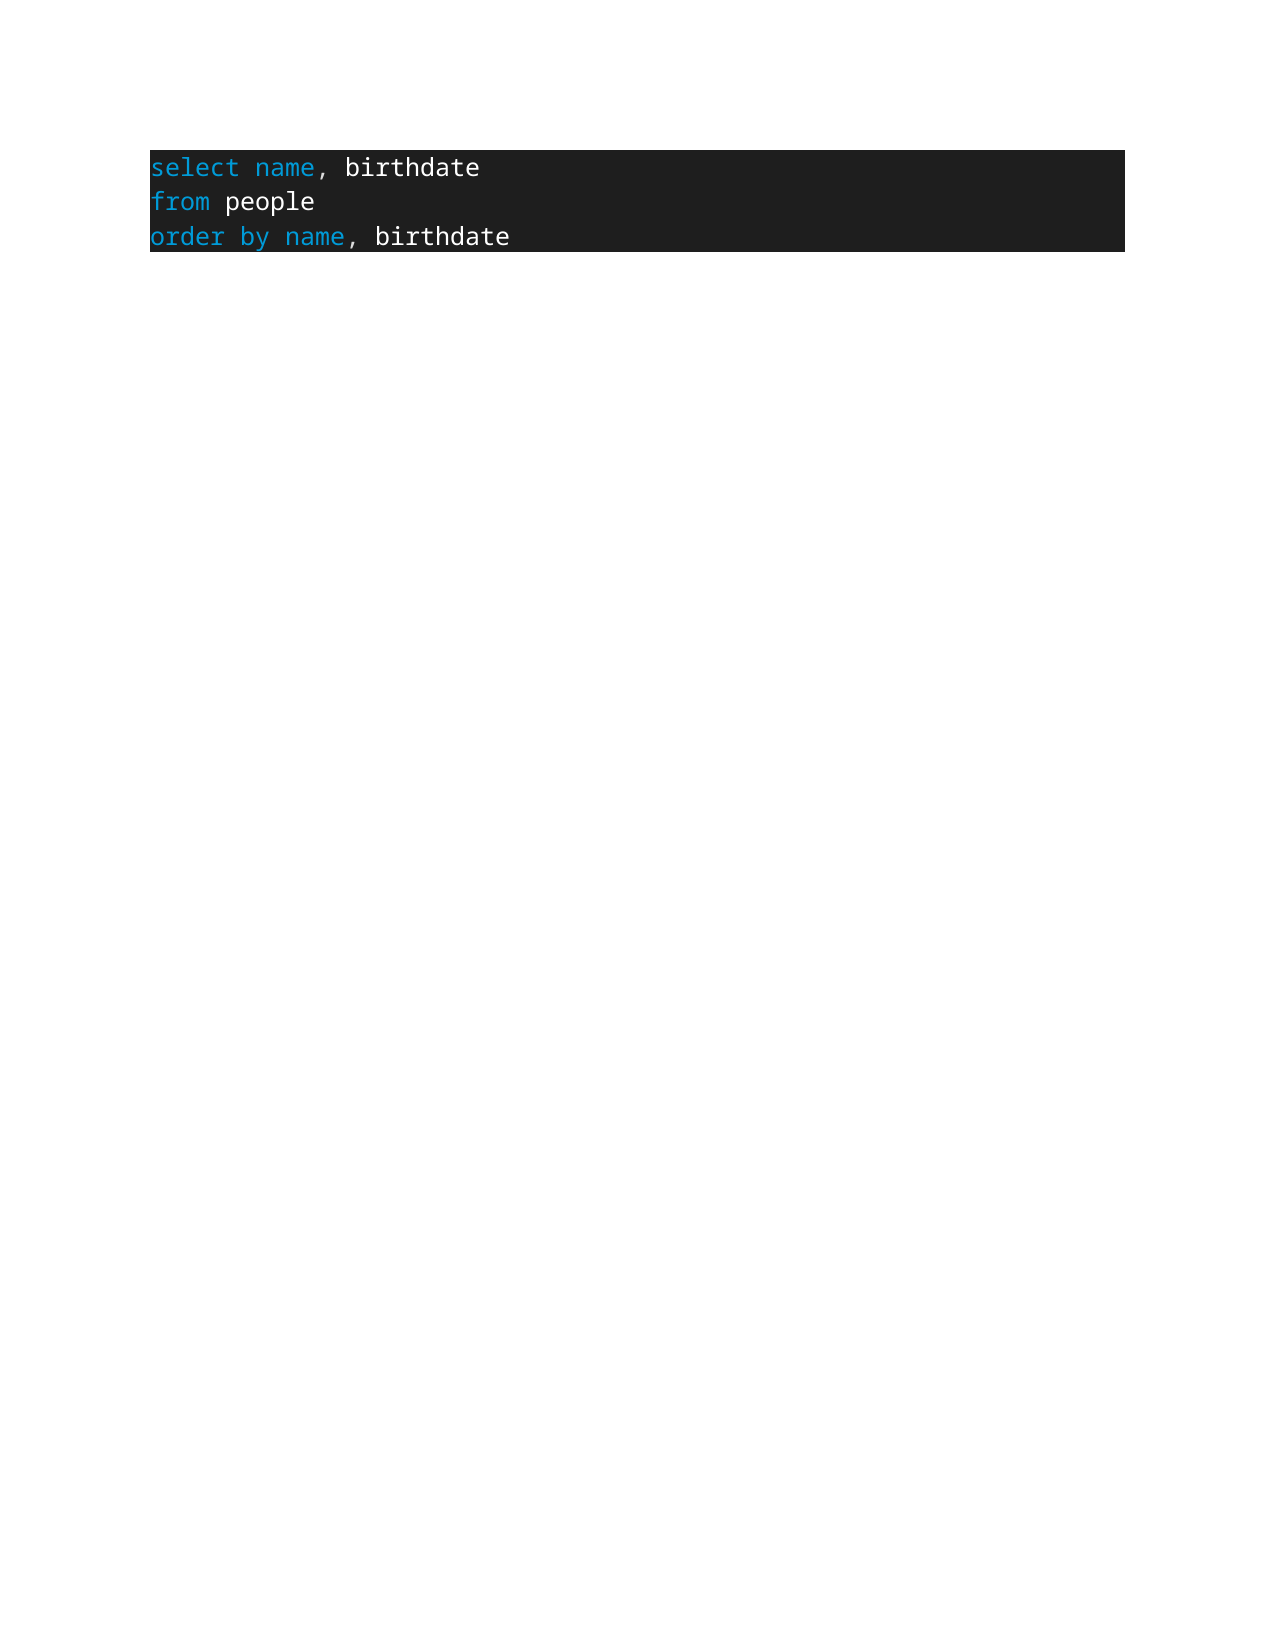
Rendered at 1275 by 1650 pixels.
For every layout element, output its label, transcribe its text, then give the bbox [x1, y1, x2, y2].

text order by name, birthdate [150, 218, 1125, 252]
text select name, birthdate [150, 150, 1125, 184]
text from people [150, 184, 1125, 218]
